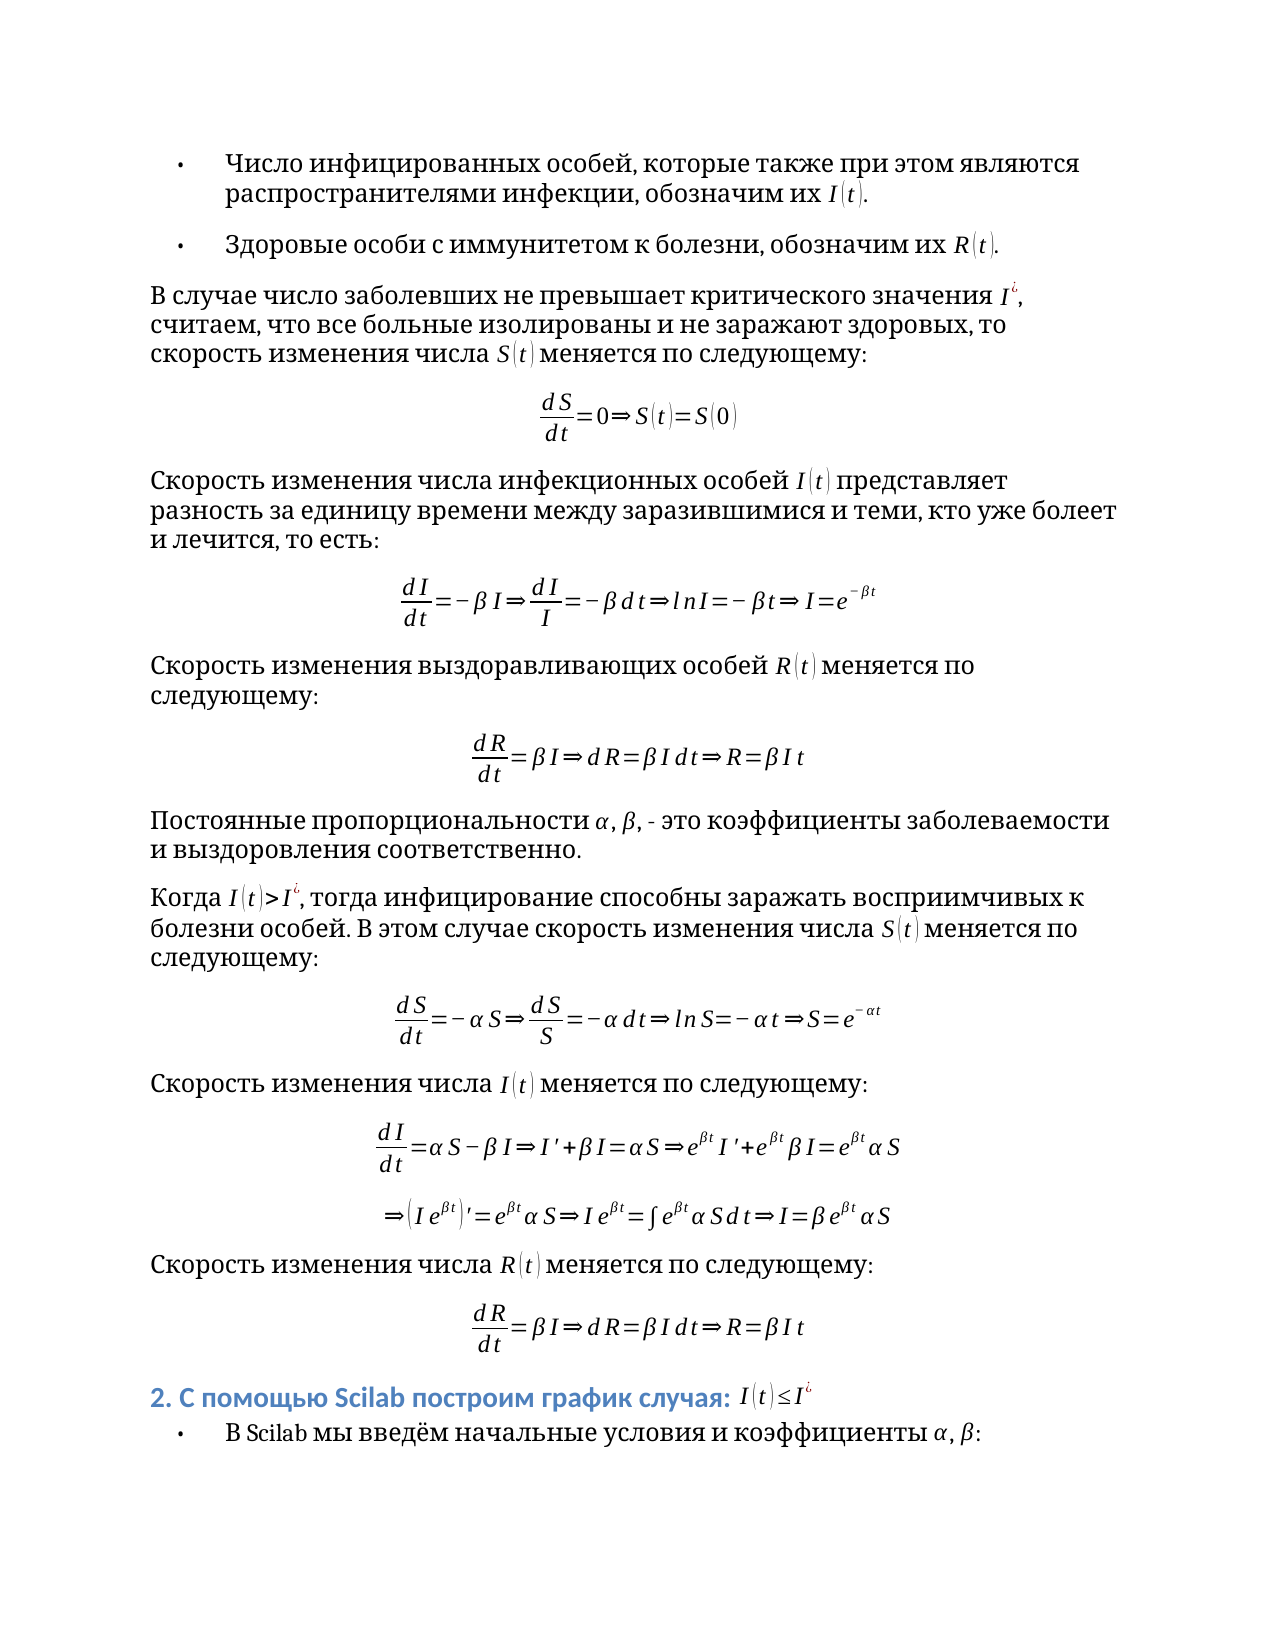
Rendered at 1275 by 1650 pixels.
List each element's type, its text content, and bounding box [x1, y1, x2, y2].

list В Scilab мы введём начальные условия и коэффициенты , : [175, 1418, 1125, 1447]
text Постоянные пропорциональности , , - это коэффициенты заболеваемости и выздоровления соответственно. [150, 807, 1125, 864]
list Число инфицированных особей, которые также при этом являются распространителями инфекции, обозначим их . [175, 150, 1125, 209]
list Здоровые особи с иммунитетом к болезни, обозначим их . [175, 230, 1125, 261]
text Скорость изменения числа инфекционных особей представляет разность за единицу времени между заразившимися и теми, кто уже болеет и лечится, то есть: [150, 466, 1125, 554]
text В случае число заболевших не превышает критического значения , считаем, что все больные изолированы и не заражают здоровых, то скорость изменения числа меняется по следующему: [150, 282, 1125, 370]
text Скорость изменения выздоравливающих особей меняется по следующему: [150, 651, 1125, 710]
text Скорость изменения числа меняется по следующему: [150, 1069, 1125, 1100]
text Скорость изменения числа меняется по следующему: [150, 1250, 1125, 1281]
text Когда , тогда инфицирование способны заражать восприимчивых к болезни особей. В этом случае скорость изменения числа меняется по следующему: [150, 883, 1125, 973]
subtitle 2. С помощью Scilab построим график случая: [150, 1379, 1125, 1415]
